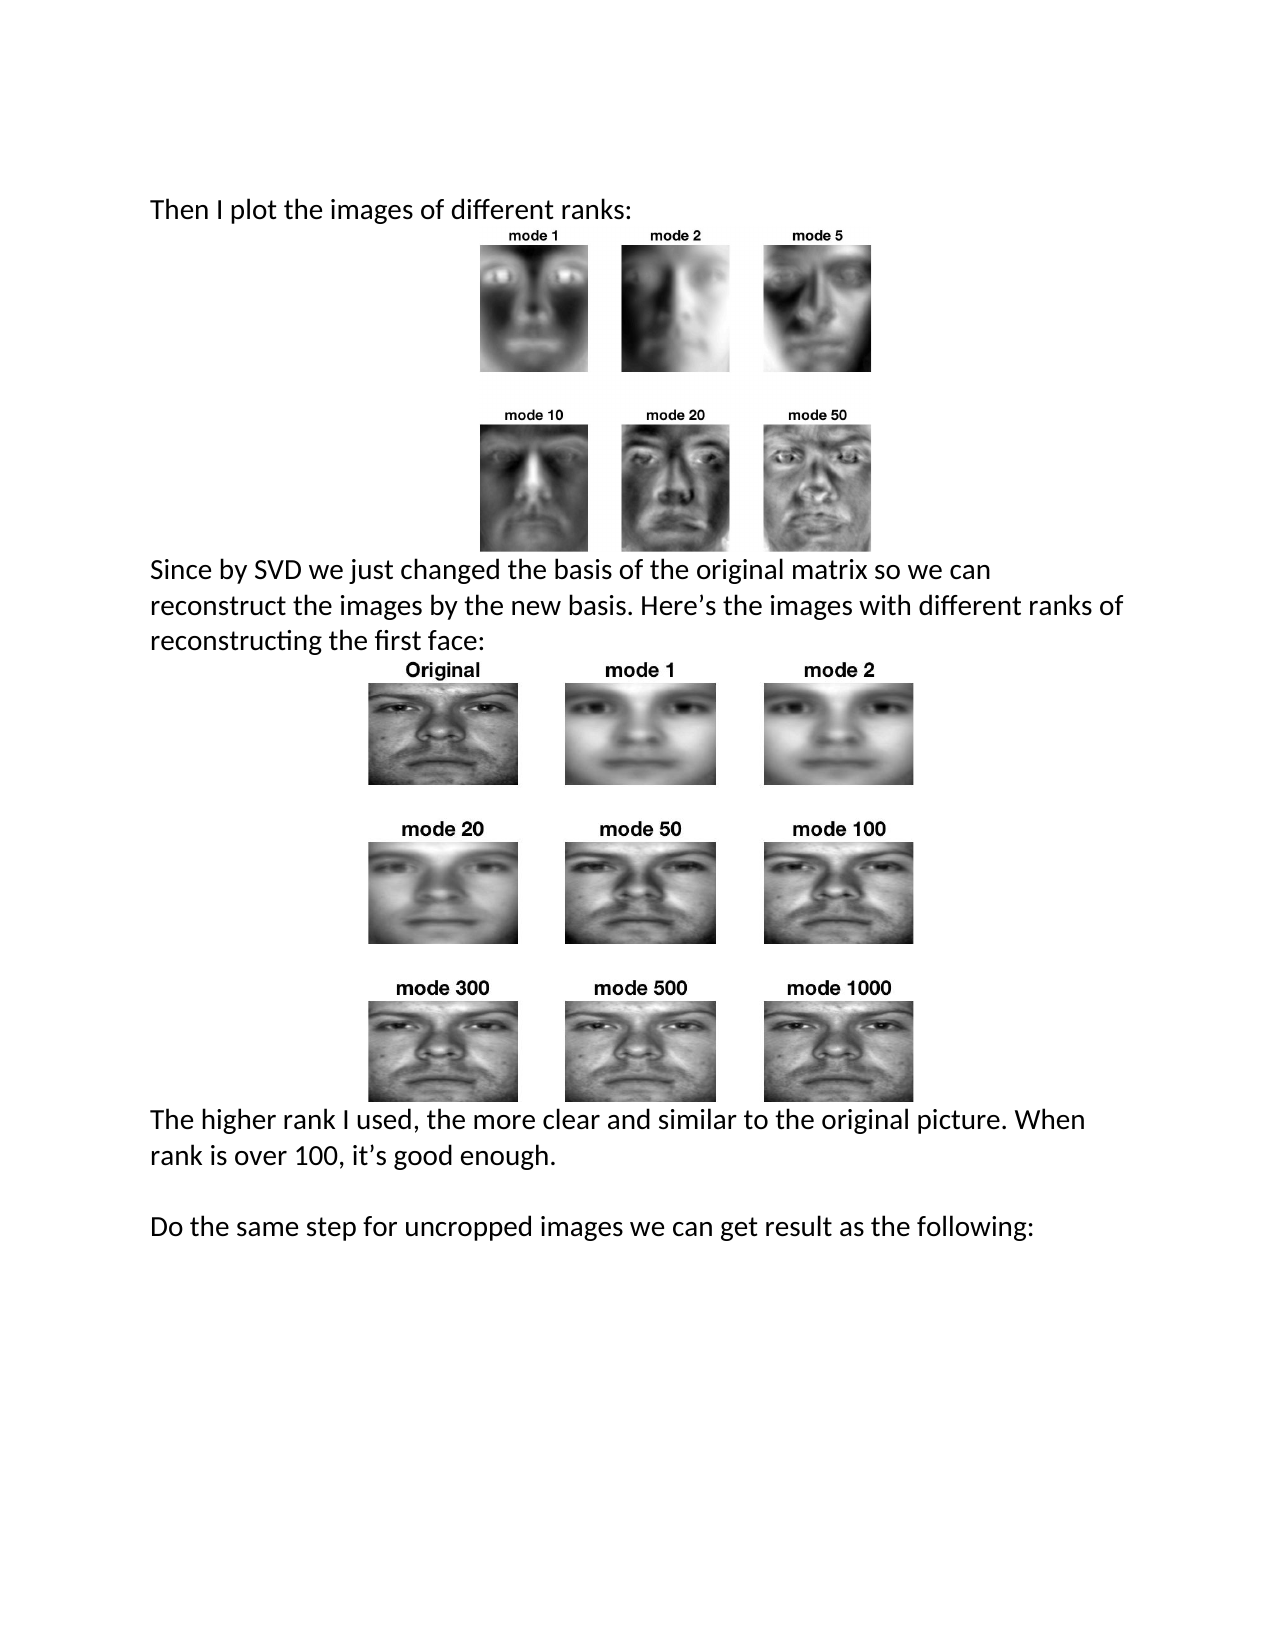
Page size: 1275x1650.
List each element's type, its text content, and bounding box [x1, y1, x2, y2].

text Then I plot the images of different ranks: [150, 191, 1125, 226]
picture [479, 226, 872, 552]
picture [368, 658, 914, 1102]
text The higher rank I used, the more clear and similar to the original picture. When rank is over 100, it’s good enough. [150, 1101, 1125, 1172]
text Do the same step for uncropped images we can get result as the following: [150, 1208, 1125, 1244]
text Since by SVD we just changed the basis of the original matrix so we can reconstruct the images by the new basis. Here’s the images with different ranks of reconstructing the first face: [150, 551, 1125, 658]
